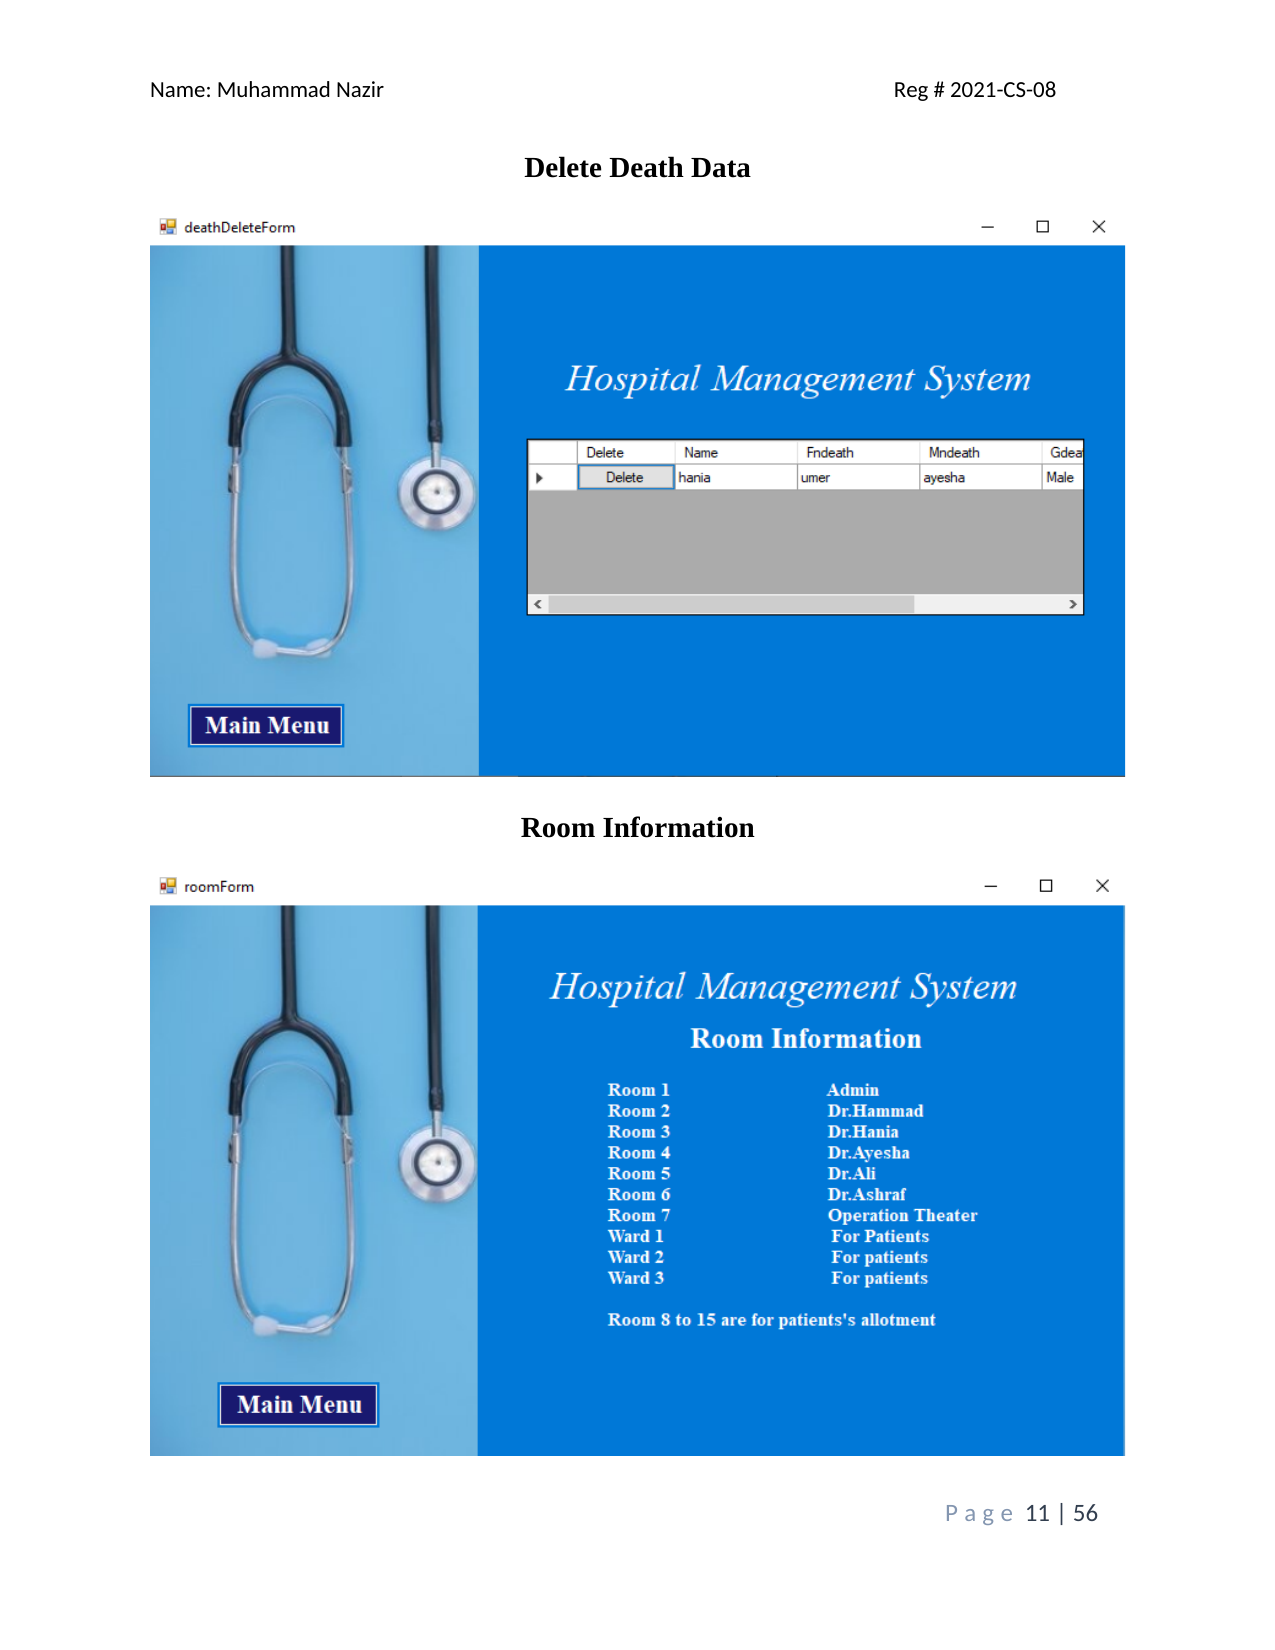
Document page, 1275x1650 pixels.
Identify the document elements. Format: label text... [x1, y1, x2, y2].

picture [150, 217, 1125, 777]
text Delete Death Data [150, 150, 1125, 183]
text Room Information [150, 810, 1125, 843]
picture [150, 877, 1125, 1456]
